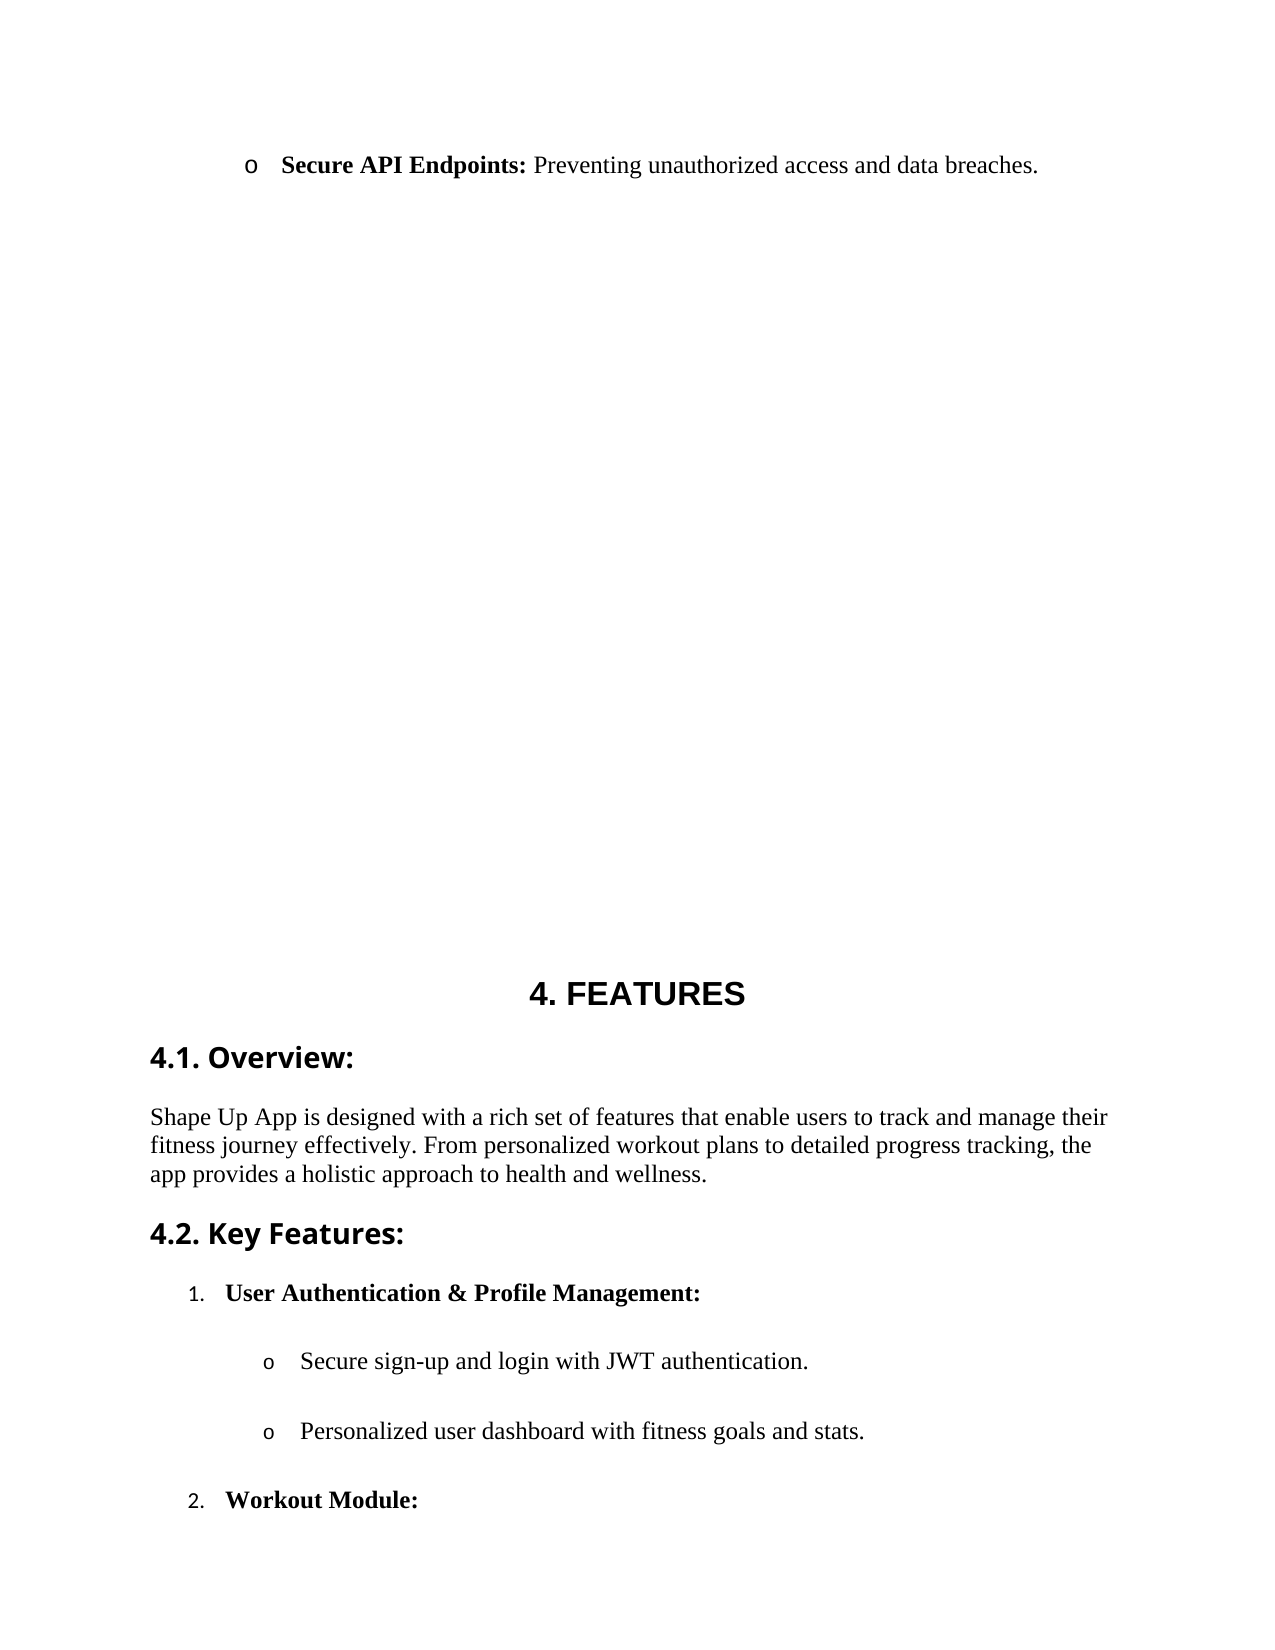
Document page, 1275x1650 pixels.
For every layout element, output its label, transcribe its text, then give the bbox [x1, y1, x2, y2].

list User Authentication & Profile Management: [187, 1278, 1125, 1307]
text 4.1. Overview: [150, 1037, 1125, 1077]
list Secure sign-up and login with JWT authentication. [262, 1346, 1125, 1376]
list Personalized user dashboard with fitness goals and stats. [262, 1416, 1125, 1445]
list Secure API Endpoints: Preventing unauthorized access and data breaches. [244, 150, 1125, 181]
text Shape Up App is designed with a rich set of features that enable users to track and manage their fitness journey effectively. From personalized workout plans to detailed progress tracking, the app provides a holistic approach to health and wellness. [150, 1102, 1125, 1188]
text 4.2. Key Features: [150, 1213, 1125, 1253]
text 4. FEATURES [150, 974, 1125, 1012]
list Workout Module: [187, 1485, 1125, 1514]
